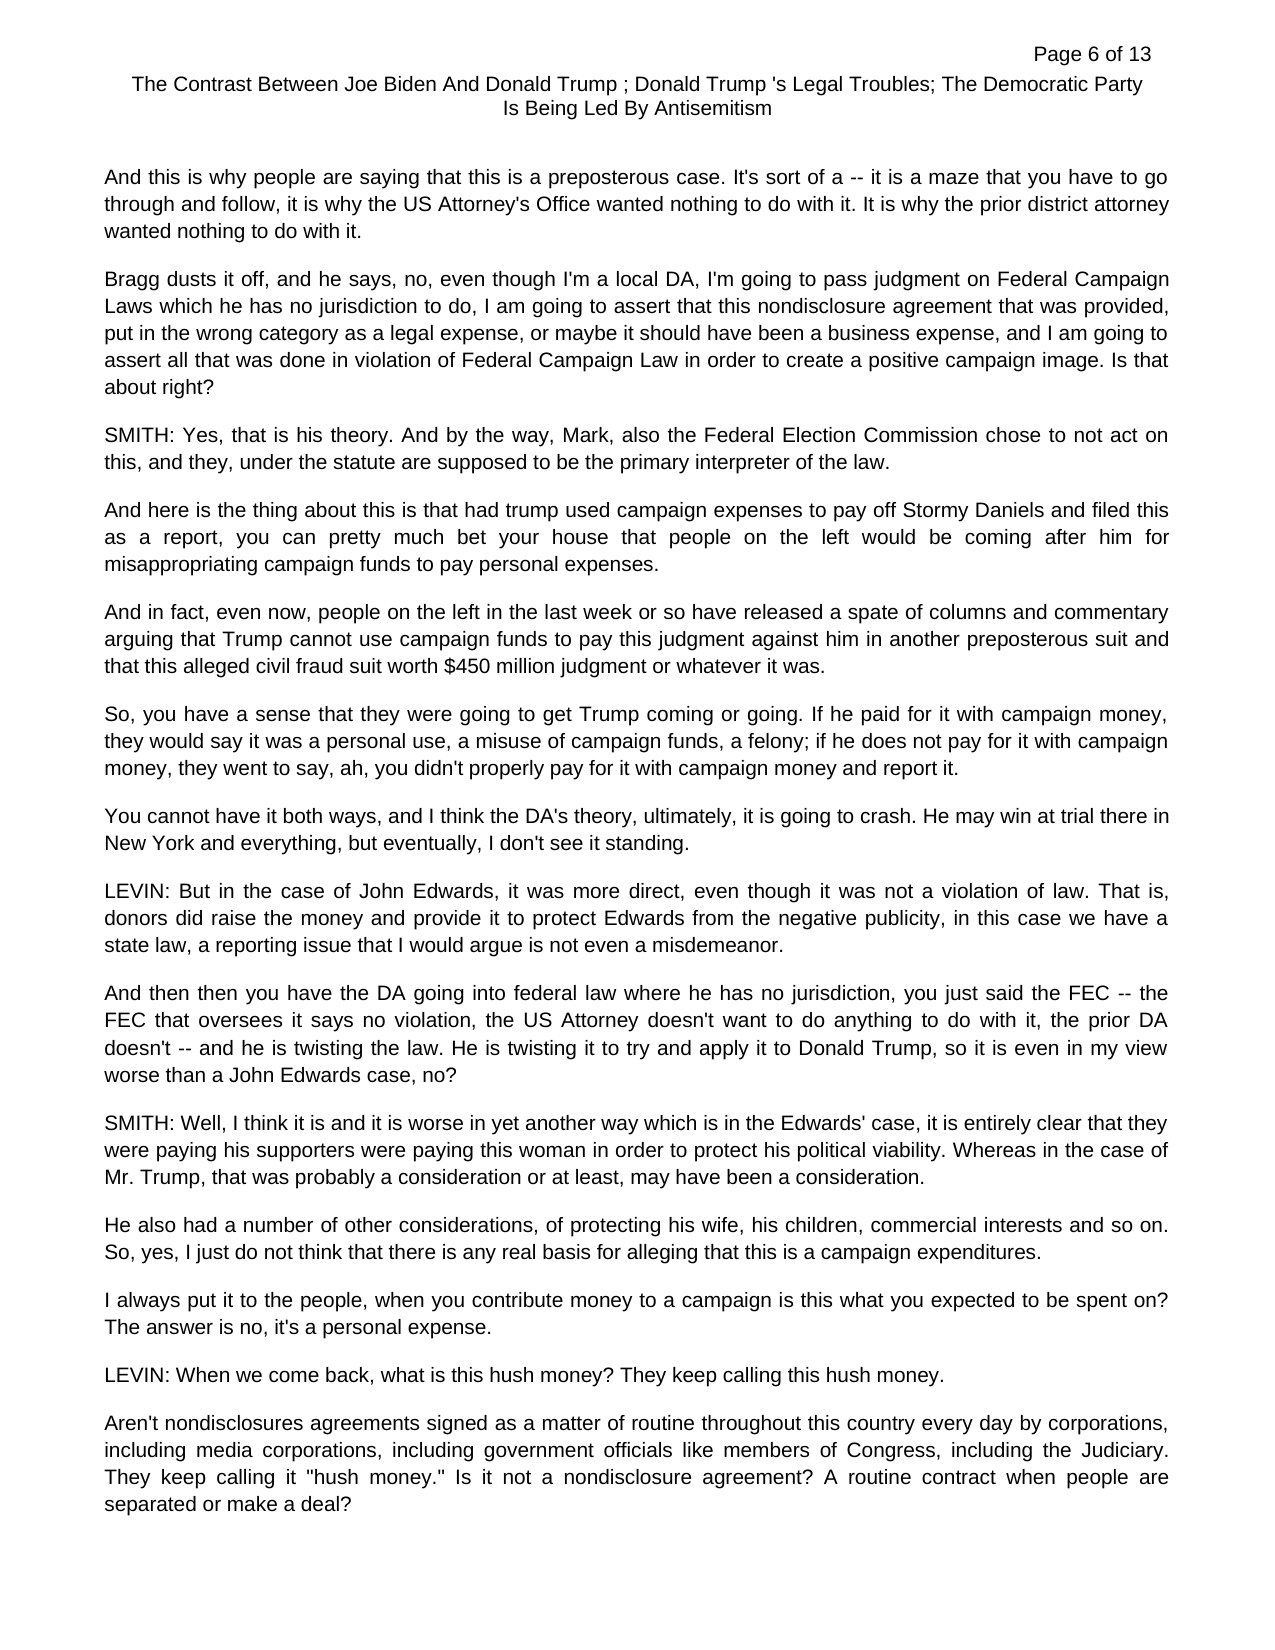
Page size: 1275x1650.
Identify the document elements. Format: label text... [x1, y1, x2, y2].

text And here is the thing about this is that had trump used campaign expenses to pay off Stormy Daniels and filed this as a report, you can pretty much bet your house that people on the left would be coming after him for misappropriating campaign funds to pay personal expenses. [104, 495, 1171, 576]
text He also had a number of other considerations, of protecting his wife, his children, commercial interests and so on. So, yes, I just do not think that there is any real basis for alleging that this is a campaign expenditures. [104, 1209, 1171, 1263]
text Bragg dusts it off, and he says, no, even though I'm a local DA, I'm going to pass judgment on Federal Campaign Laws which he has no jurisdiction to do, I am going to assert that this nondisclosure agreement that was provided, put in the wrong category as a legal expense, or maybe it should have been a business expense, and I am going to assert all that was done in violation of Federal Campaign Law in order to create a positive campaign image. Is that about right? [104, 263, 1171, 399]
text And in fact, even now, people on the left in the last week or so have released a spate of columns and commentary arguing that Trump cannot use campaign funds to pay this judgment against him in another preposterous suit and that this alleged civil fraud suit worth $450 million judgment or whatever it was. [104, 597, 1171, 678]
text SMITH: Yes, that is his theory. And by the way, Mark, also the Federal Election Commission chose to not act on this, and they, under the statute are supposed to be the primary interpreter of the law. [104, 420, 1171, 474]
text So, you have a sense that they were going to get Trump coming or going. If he paid for it with campaign money, they would say it was a personal use, a misuse of campaign funds, a felony; if he does not pay for it with campaign money, they went to say, ah, you didn't properly pay for it with campaign money and report it. [104, 699, 1171, 780]
text You cannot have it both ways, and I think the DA's theory, ultimately, it is going to crash. He may win at trial there in New York and everything, but eventually, I don't see it standing. [104, 801, 1171, 855]
text LEVIN: When we come back, what is this hush money? They keep calling this hush money. [104, 1359, 1171, 1386]
text Aren't nondisclosures agreements signed as a matter of routine throughout this country every day by corporations, including media corporations, including government officials like members of Congress, including the Judiciary. They keep calling it "hush money." Is it not a nondisclosure agreement? A routine contract when people are separated or make a deal? [104, 1407, 1171, 1516]
text And this is why people are saying that this is a preposterous case. It's sort of a -- it is a maze that you have to go through and follow, it is why the US Attorney's Office wanted nothing to do with it. It is why the prior district attorney wanted nothing to do with it. [104, 161, 1171, 243]
text SMITH: Well, I think it is and it is worse in yet another way which is in the Edwards' case, it is entirely clear that they were paying his supporters were paying this woman in order to protect his political viability. Whereas in the case of Mr. Trump, that was probably a consideration or at least, may have been a consideration. [104, 1107, 1171, 1188]
text I always put it to the people, when you contribute money to a campaign is this what you expected to be spent on? The answer is no, it's a personal expense. [104, 1284, 1171, 1338]
text And then then you have the DA going into federal law where he has no jurisdiction, you just said the FEC -- the FEC that oversees it says no violation, the US Attorney doesn't want to do anything to do with it, the prior DA doesn't -- and he is twisting the law. He is twisting it to try and apply it to Donald Trump, so it is even in my view worse than a John Edwards case, no? [104, 978, 1171, 1086]
text LEVIN: But in the case of John Edwards, it was more direct, even though it was not a violation of law. That is, donors did raise the money and provide it to protect Edwards from the negative publicity, in this case we have a state law, a reporting issue that I would argue is not even a misdemeanor. [104, 876, 1171, 957]
